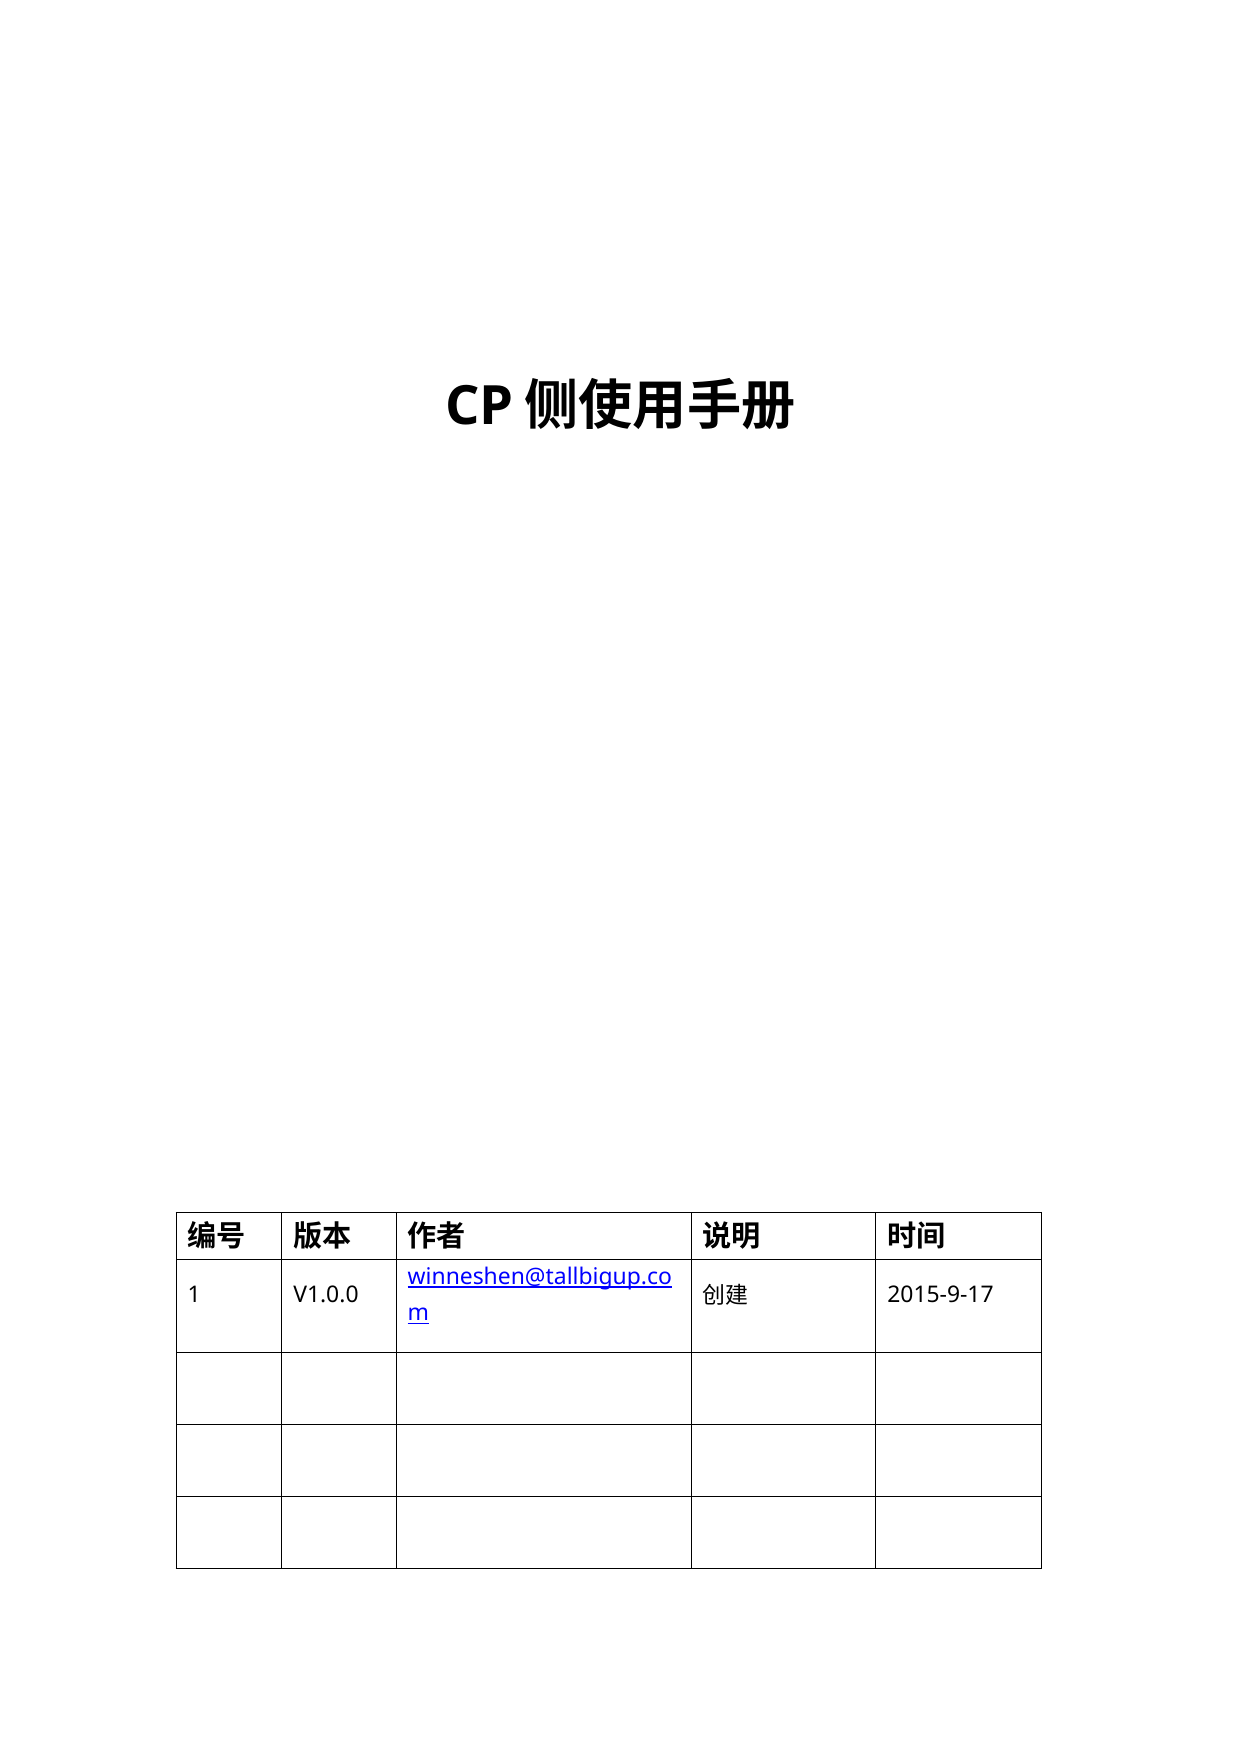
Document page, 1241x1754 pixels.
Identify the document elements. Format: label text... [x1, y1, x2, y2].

table_cell winneshen@tallbigup.com [397, 1260, 691, 1352]
table_header 作者 [397, 1213, 691, 1259]
table_cell [397, 1353, 691, 1424]
table_cell [692, 1353, 875, 1424]
table_cell [282, 1497, 396, 1568]
table_cell [692, 1497, 875, 1568]
table_cell [397, 1497, 691, 1568]
table_cell 1 [177, 1260, 281, 1352]
table_cell [282, 1425, 396, 1496]
table_cell [876, 1425, 1041, 1496]
table_header 时间 [876, 1213, 1041, 1259]
table_cell [177, 1353, 281, 1424]
table_cell [876, 1353, 1041, 1424]
table_header 版本 [282, 1213, 396, 1259]
table_header 说明 [692, 1213, 875, 1259]
table_cell 2015-9-17 [876, 1260, 1041, 1352]
table_cell [282, 1353, 396, 1424]
table_cell [397, 1425, 691, 1496]
table_cell [876, 1497, 1041, 1568]
table_cell [177, 1497, 281, 1568]
table_cell [177, 1425, 281, 1496]
table_cell 创建 [692, 1260, 875, 1352]
table_cell V1.0.0 [282, 1260, 396, 1352]
table_cell [692, 1425, 875, 1496]
table_header 编号 [177, 1213, 281, 1259]
text CP侧使用手册 [187, 361, 1053, 440]
